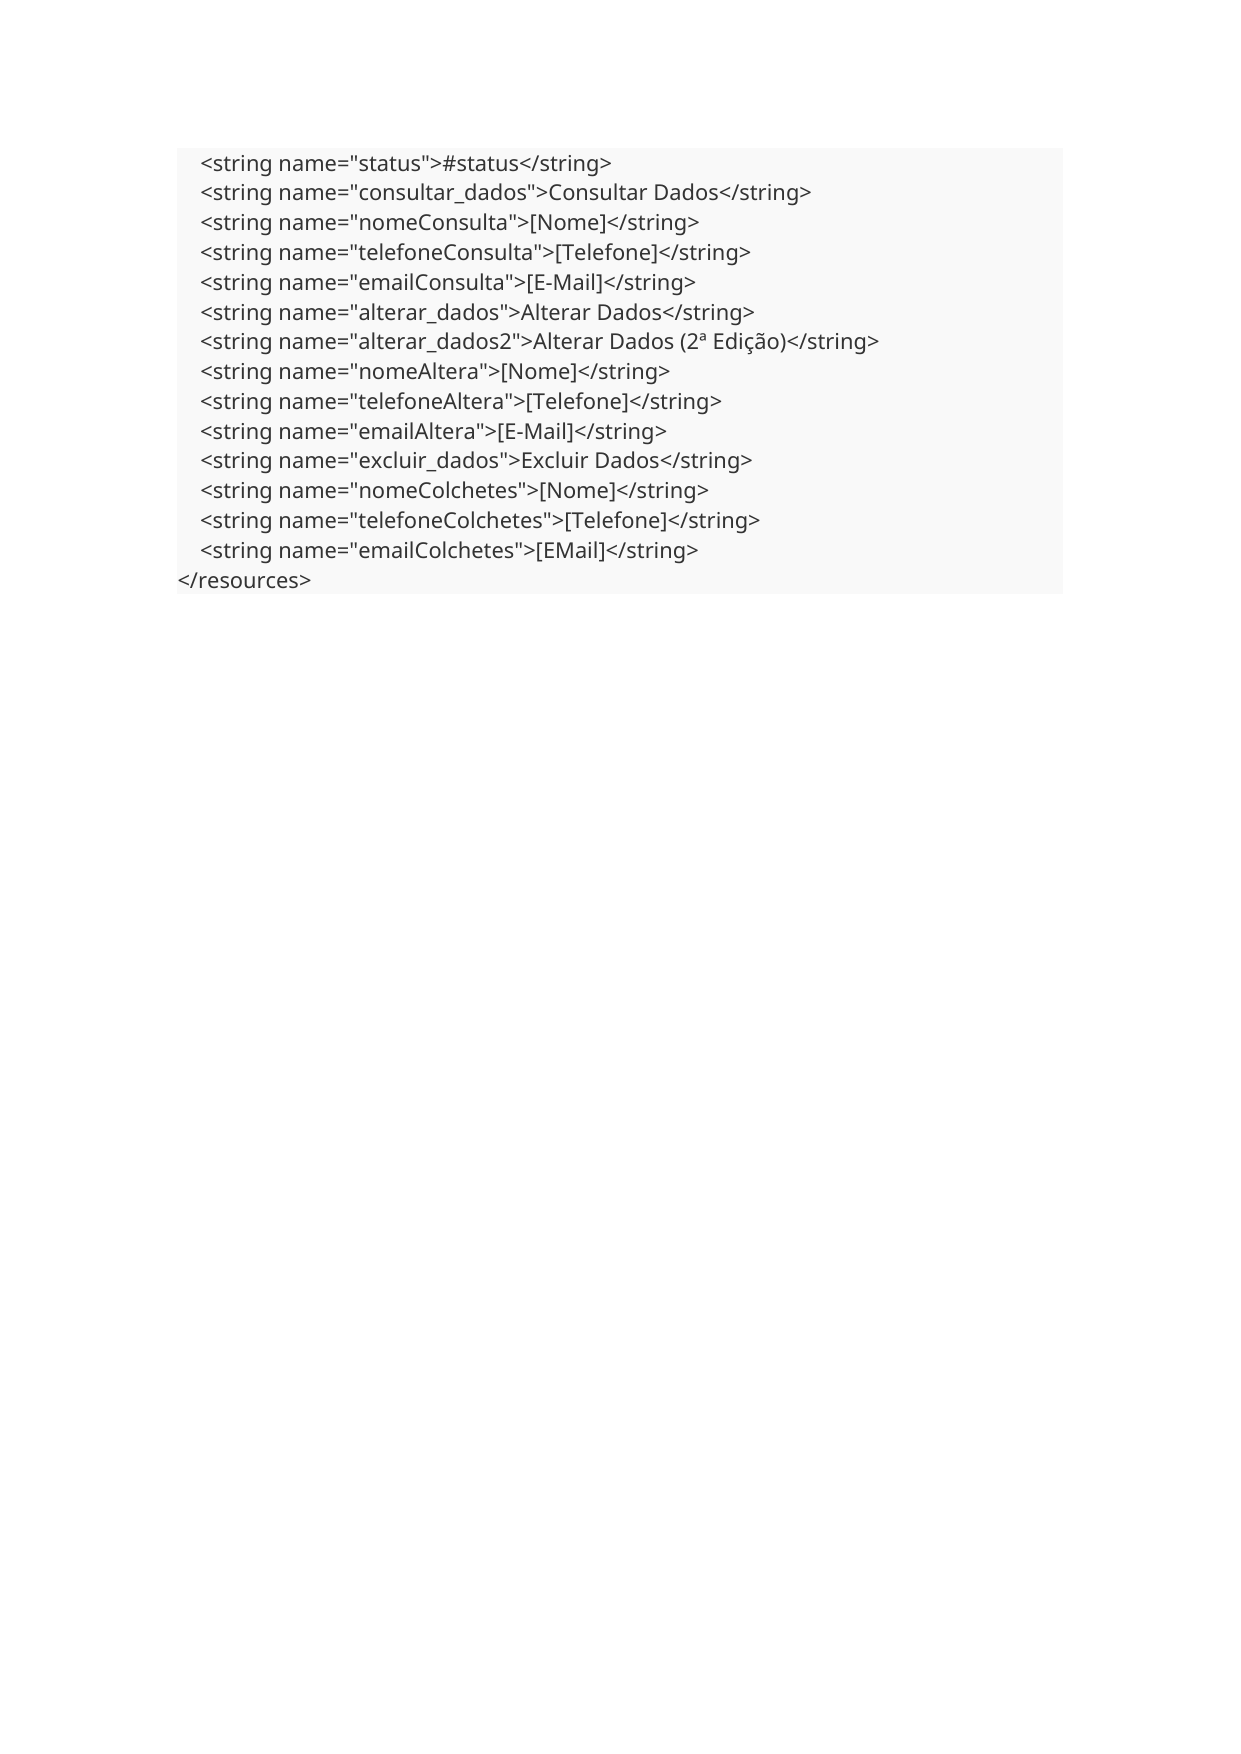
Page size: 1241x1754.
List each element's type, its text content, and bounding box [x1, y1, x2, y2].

text <string name="emailConsulta">[E-Mail]</string> [177, 267, 1063, 297]
text <string name="telefoneColchetes">[Telefone]</string> [177, 505, 1063, 535]
text <string name="status">#status</string> [177, 148, 1063, 177]
text </resources> [177, 565, 1063, 594]
text <string name="telefoneAltera">[Telefone]</string> [177, 386, 1063, 416]
text <string name="excluir_dados">Excluir Dados</string> [177, 446, 1063, 475]
text <string name="consultar_dados">Consultar Dados</string> [177, 177, 1063, 207]
text <string name="telefoneConsulta">[Telefone]</string> [177, 237, 1063, 267]
text <string name="nomeColchetes">[Nome]</string> [177, 475, 1063, 505]
text <string name="alterar_dados2">Alterar Dados (2ª Edição)</string> [177, 326, 1063, 356]
text <string name="alterar_dados">Alterar Dados</string> [177, 297, 1063, 326]
text <string name="emailColchetes">[EMail]</string> [177, 535, 1063, 565]
text <string name="nomeAltera">[Nome]</string> [177, 356, 1063, 386]
text <string name="nomeConsulta">[Nome]</string> [177, 207, 1063, 237]
text <string name="emailAltera">[E-Mail]</string> [177, 416, 1063, 446]
